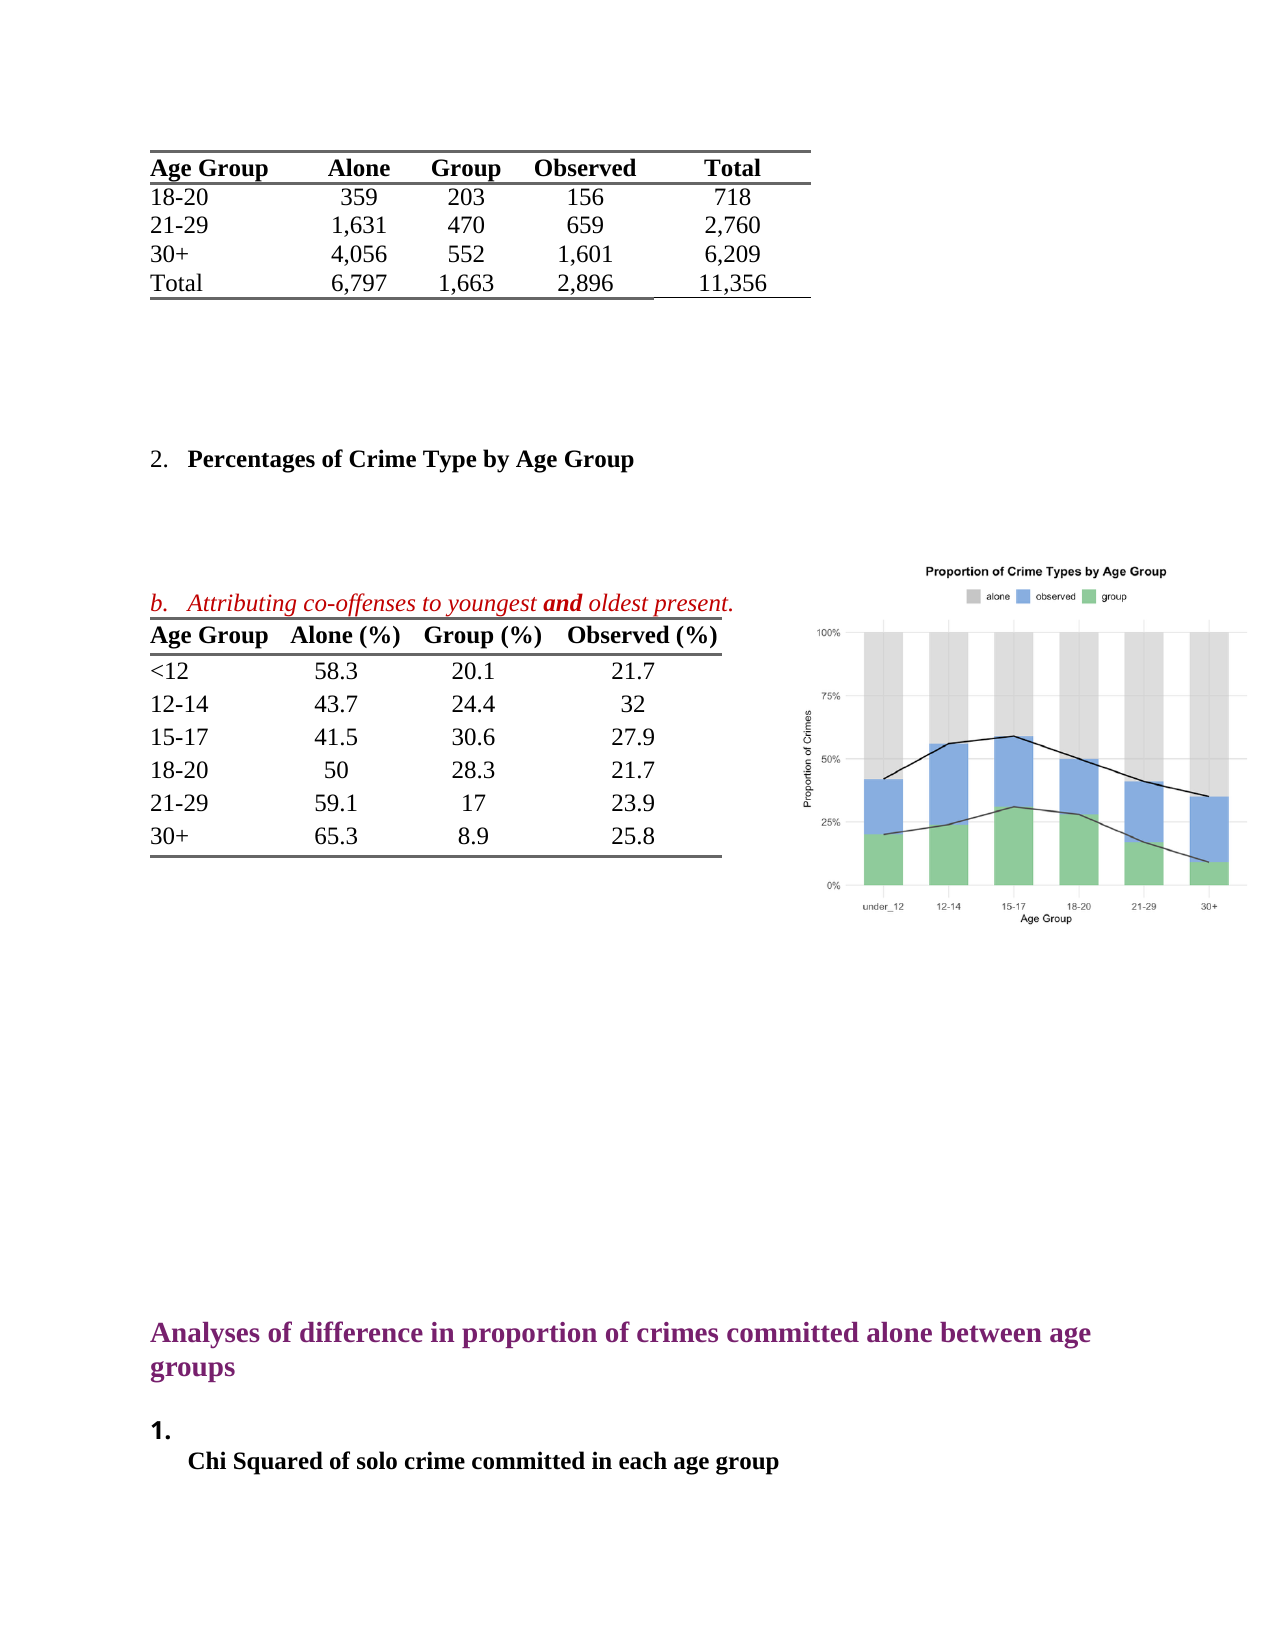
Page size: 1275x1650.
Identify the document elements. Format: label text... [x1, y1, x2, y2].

table_cell 30+ [150, 239, 302, 268]
table_cell 4,056 [303, 239, 415, 268]
table_cell 718 [654, 185, 811, 211]
table_cell 18-20 [150, 755, 269, 788]
table_cell 470 [415, 211, 517, 239]
table_cell 59.1 [269, 789, 403, 821]
table_cell 15-17 [150, 723, 269, 755]
table_header Total [654, 153, 811, 182]
text Analyses of difference in proportion of crimes committed alone between age groups [150, 1316, 1125, 1383]
table_cell 6,209 [654, 239, 811, 268]
table_cell 12-14 [150, 689, 269, 722]
list Attributing co-offenses to youngest and oldest present. [150, 588, 798, 617]
table_cell 1,631 [303, 211, 415, 239]
table_cell 1,663 [415, 268, 517, 297]
table_cell 21.7 [544, 755, 722, 788]
table_cell 8.9 [403, 821, 544, 854]
table_cell 32 [544, 689, 722, 722]
table_cell 6,797 [303, 268, 415, 297]
table_cell 659 [517, 211, 654, 239]
table_cell 2,760 [654, 211, 811, 239]
table_cell 43.7 [269, 689, 403, 722]
table_header Age Group [150, 153, 302, 182]
table_cell 552 [415, 239, 517, 268]
table_cell 58.3 [269, 656, 403, 689]
table_cell 1,601 [517, 239, 654, 268]
picture [798, 561, 1252, 929]
table_cell 27.9 [544, 723, 722, 755]
table_cell 65.3 [269, 821, 403, 854]
table_header Observed (%) [544, 620, 722, 653]
table_cell 24.4 [403, 689, 544, 722]
table_header Group (%) [403, 620, 544, 653]
table_cell 203 [415, 185, 517, 211]
table_cell 20.1 [403, 656, 544, 689]
table_header Alone (%) [269, 620, 403, 653]
table_cell 18-20 [150, 185, 302, 211]
table_cell 21-29 [150, 789, 269, 821]
table_cell 30+ [150, 821, 269, 854]
table_header Age Group [150, 620, 269, 653]
table_cell 25.8 [544, 821, 722, 854]
table_header Alone [303, 153, 415, 182]
table_cell 156 [517, 185, 654, 211]
table_cell 21.7 [544, 656, 722, 689]
table_cell <12 [150, 656, 269, 689]
table_cell 21-29 [150, 211, 302, 239]
table_cell 359 [303, 185, 415, 211]
table_cell 41.5 [269, 723, 403, 755]
table_cell 30.6 [403, 723, 544, 755]
table_cell 23.9 [544, 789, 722, 821]
list Chi Squared of solo crime committed in each age group [150, 1412, 1125, 1475]
table_cell 50 [269, 755, 403, 788]
table_cell 11,356 [654, 268, 811, 297]
table_header Group [415, 153, 517, 182]
list Percentages of Crime Type by Age Group [150, 444, 1125, 473]
table_cell 28.3 [403, 755, 544, 788]
table_cell 17 [403, 789, 544, 821]
table_cell 2,896 [517, 268, 654, 297]
table_cell Total [150, 268, 302, 297]
table_header Observed [517, 153, 654, 182]
